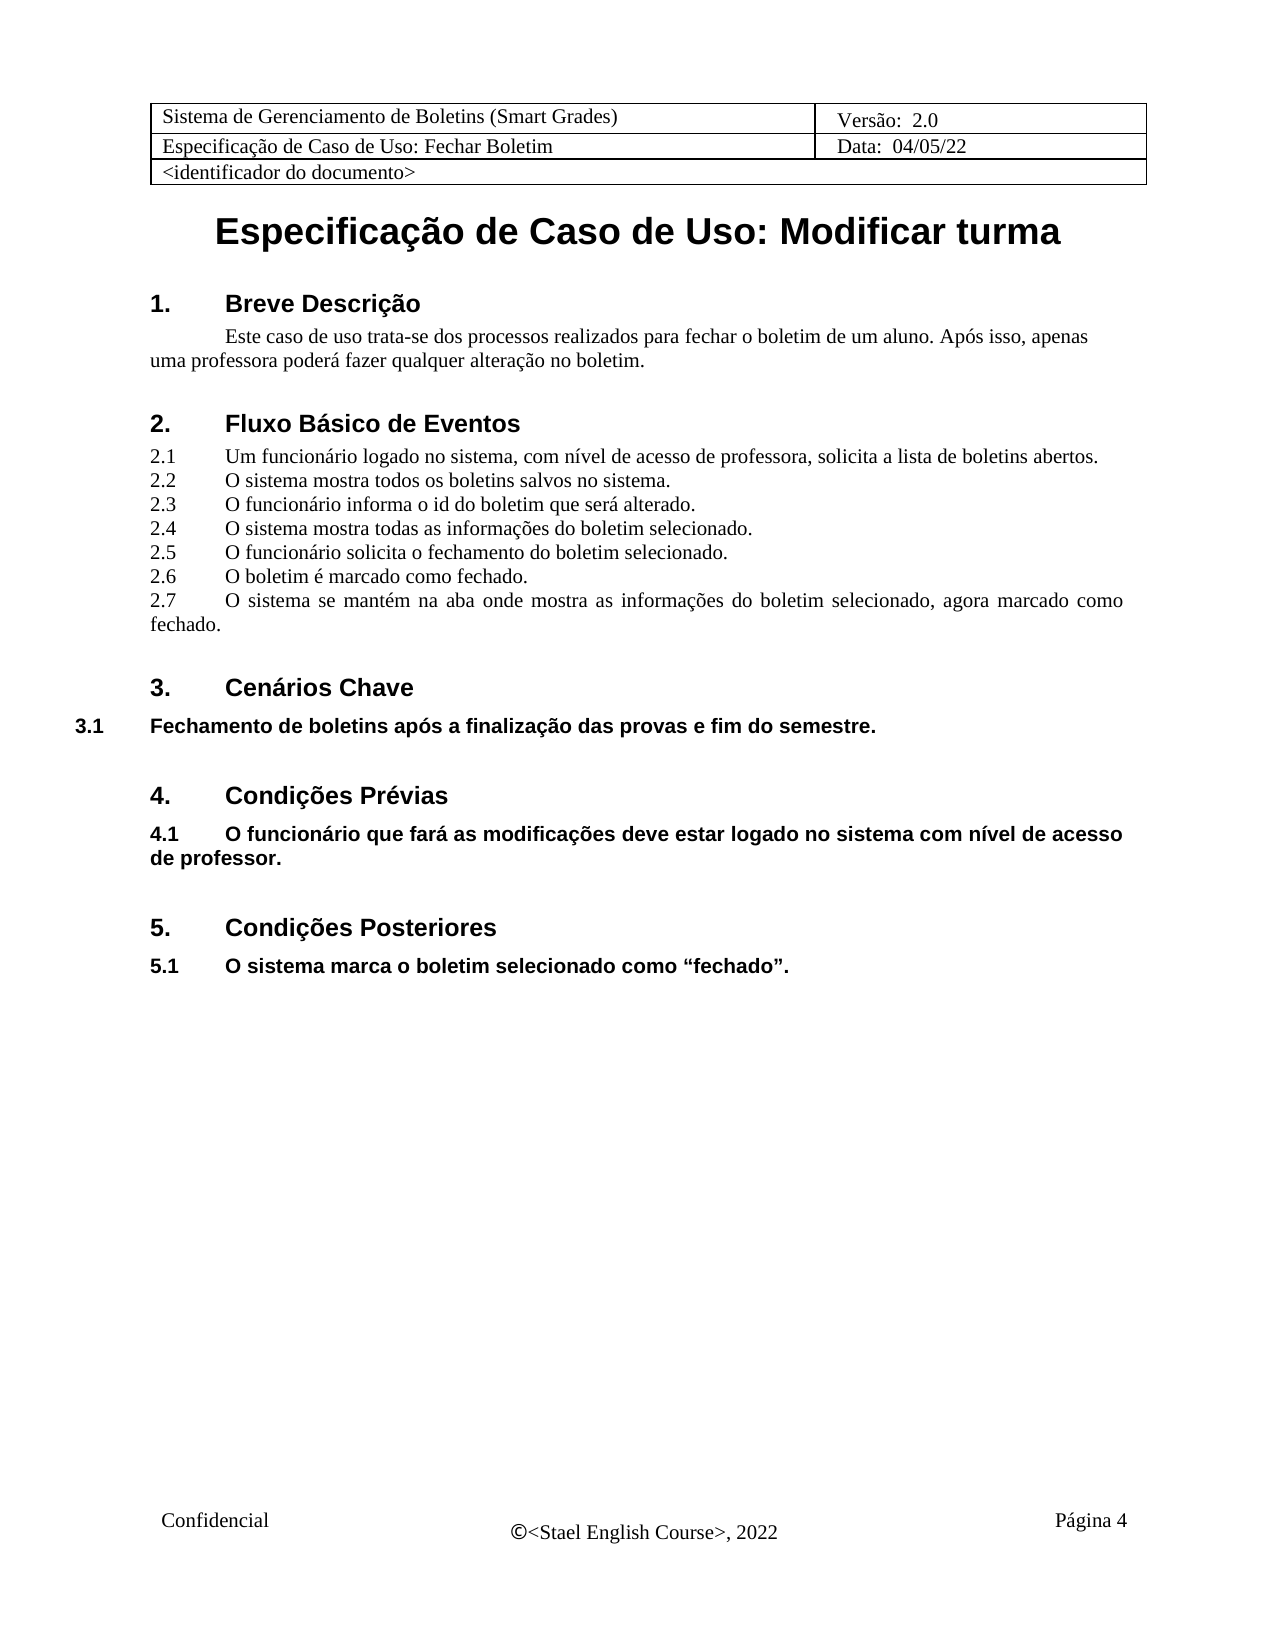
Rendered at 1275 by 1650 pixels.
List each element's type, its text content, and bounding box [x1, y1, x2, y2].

subtitle Fechamento de boletins após a finalização das provas e fim do semestre. [75, 714, 1125, 738]
text Este caso de uso trata-se dos processos realizados para fechar o boletim de um aluno. Após isso, apenas uma professora poderá fazer qualquer alteração no boletim. [150, 324, 1125, 372]
subtitle Breve Descrição [150, 289, 1125, 318]
subtitle O funcionário que fará as modificações deve estar logado no sistema com nível de acesso de professor. [150, 822, 1125, 870]
list O sistema se mantém na aba onde mostra as informações do boletim selecionado, agora marcado como fechado. [150, 588, 1125, 636]
list O sistema mostra todos os boletins salvos no sistema. [150, 468, 1125, 492]
title Especificação de Caso de Uso: Modificar turma [150, 209, 1125, 252]
subtitle Condições Prévias [150, 781, 1125, 809]
list O boletim é marcado como fechado. [150, 564, 1125, 588]
list Um funcionário logado no sistema, com nível de acesso de professora, solicita a lista de boletins abertos. [150, 444, 1125, 468]
subtitle Fluxo Básico de Eventos [150, 409, 1125, 437]
list O funcionário solicita o fechamento do boletim selecionado. [150, 540, 1125, 564]
subtitle O sistema marca o boletim selecionado como “fechado”. [150, 954, 1125, 978]
subtitle Cenários Chave [150, 673, 1125, 701]
list O sistema mostra todas as informações do boletim selecionado. [150, 516, 1125, 540]
subtitle Condições Posteriores [150, 913, 1125, 941]
list O funcionário informa o id do boletim que será alterado. [150, 492, 1125, 516]
